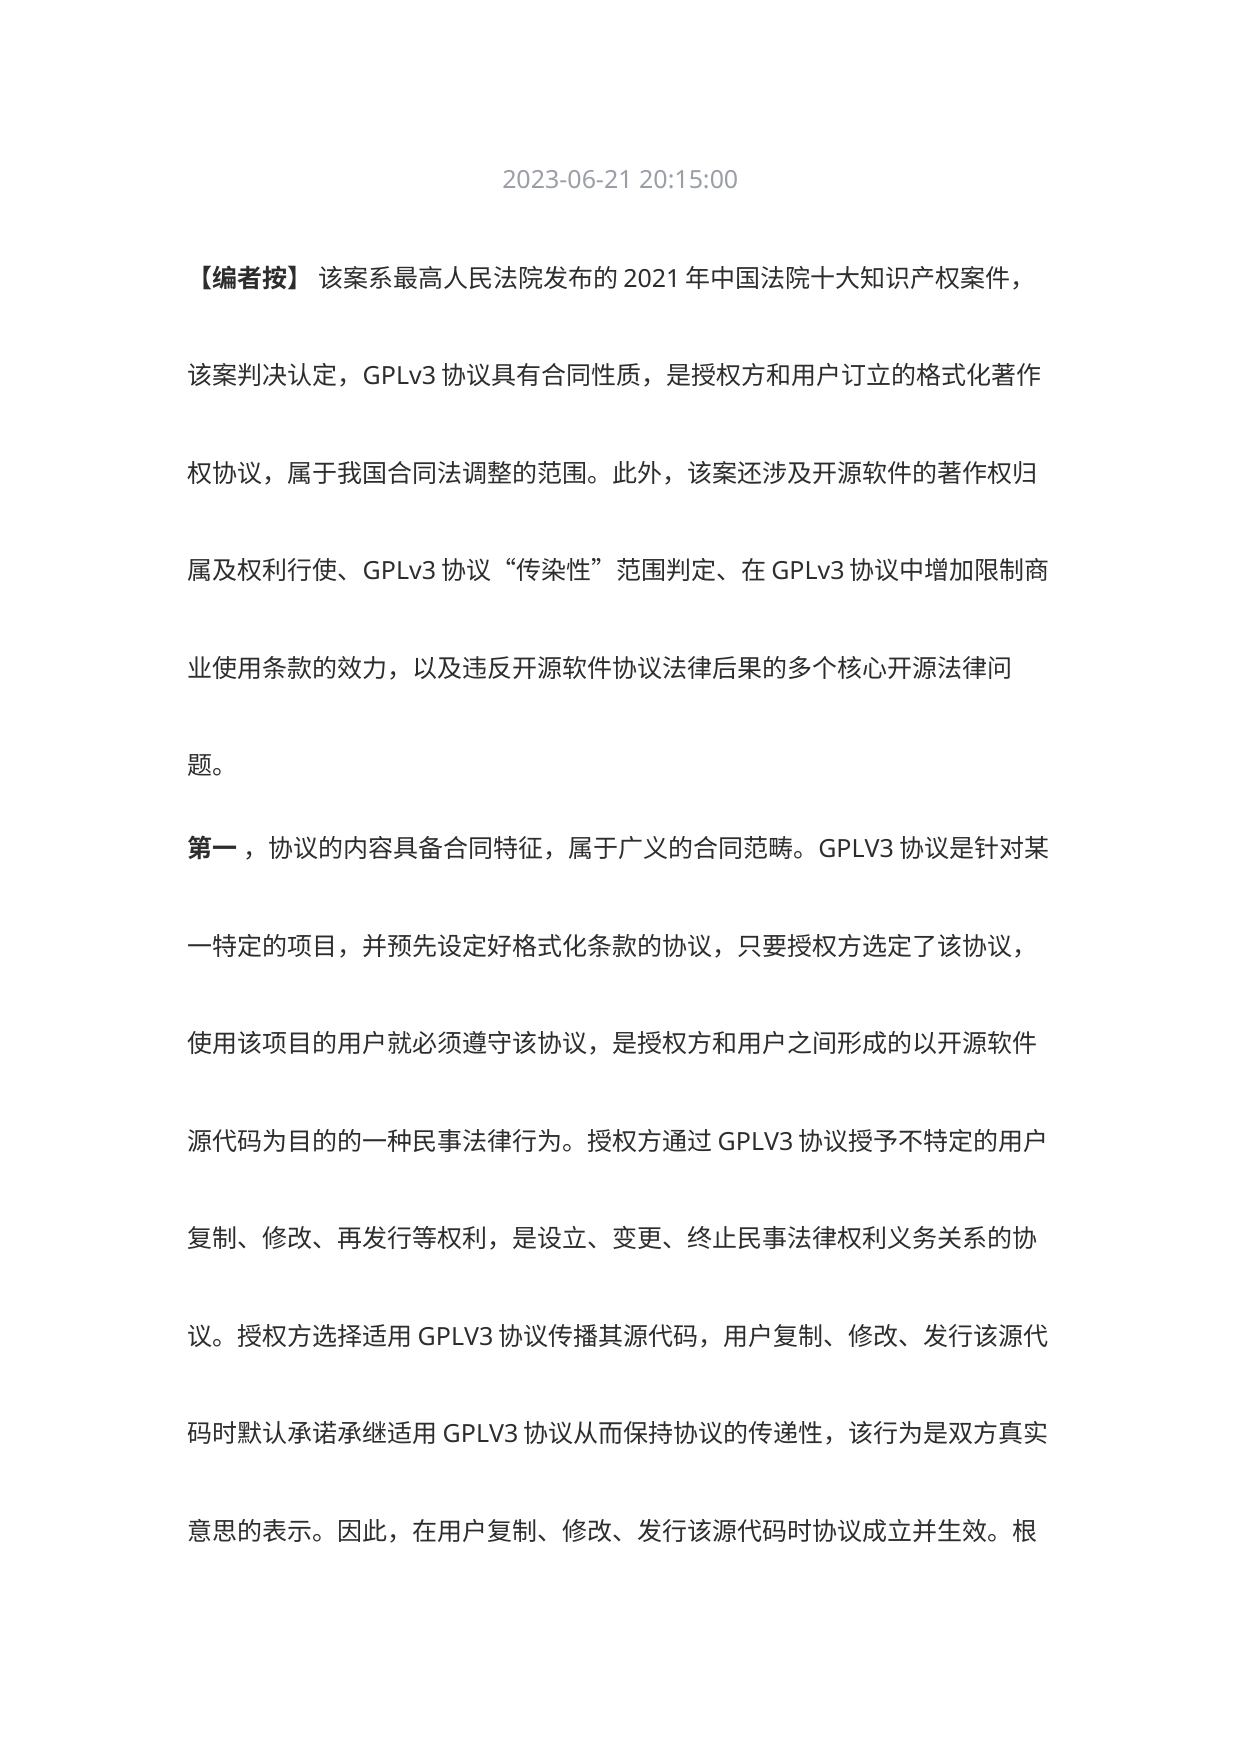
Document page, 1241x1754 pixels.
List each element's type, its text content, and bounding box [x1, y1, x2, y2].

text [187, 814, 1053, 1562]
text 【编者按】 该案系最高人民法院发布的2021年中国法院十大知识产权案件，该案判决认定，GPLv3协议具有合同性质，是授权方和用户订立的格式化著作权协议，属于我国合同法调整的范围。此外，该案还涉及开源软件的著作权归属及权利行使、GPLv3协议“传染性”范围判定、在GPLv3协议中增加限制商业使用条款的效力，以及违反开源软件协议法律后果的多个核心开源法律问题。 [187, 244, 1053, 796]
text 2023-06-21 20:15:00 [187, 162, 1053, 227]
